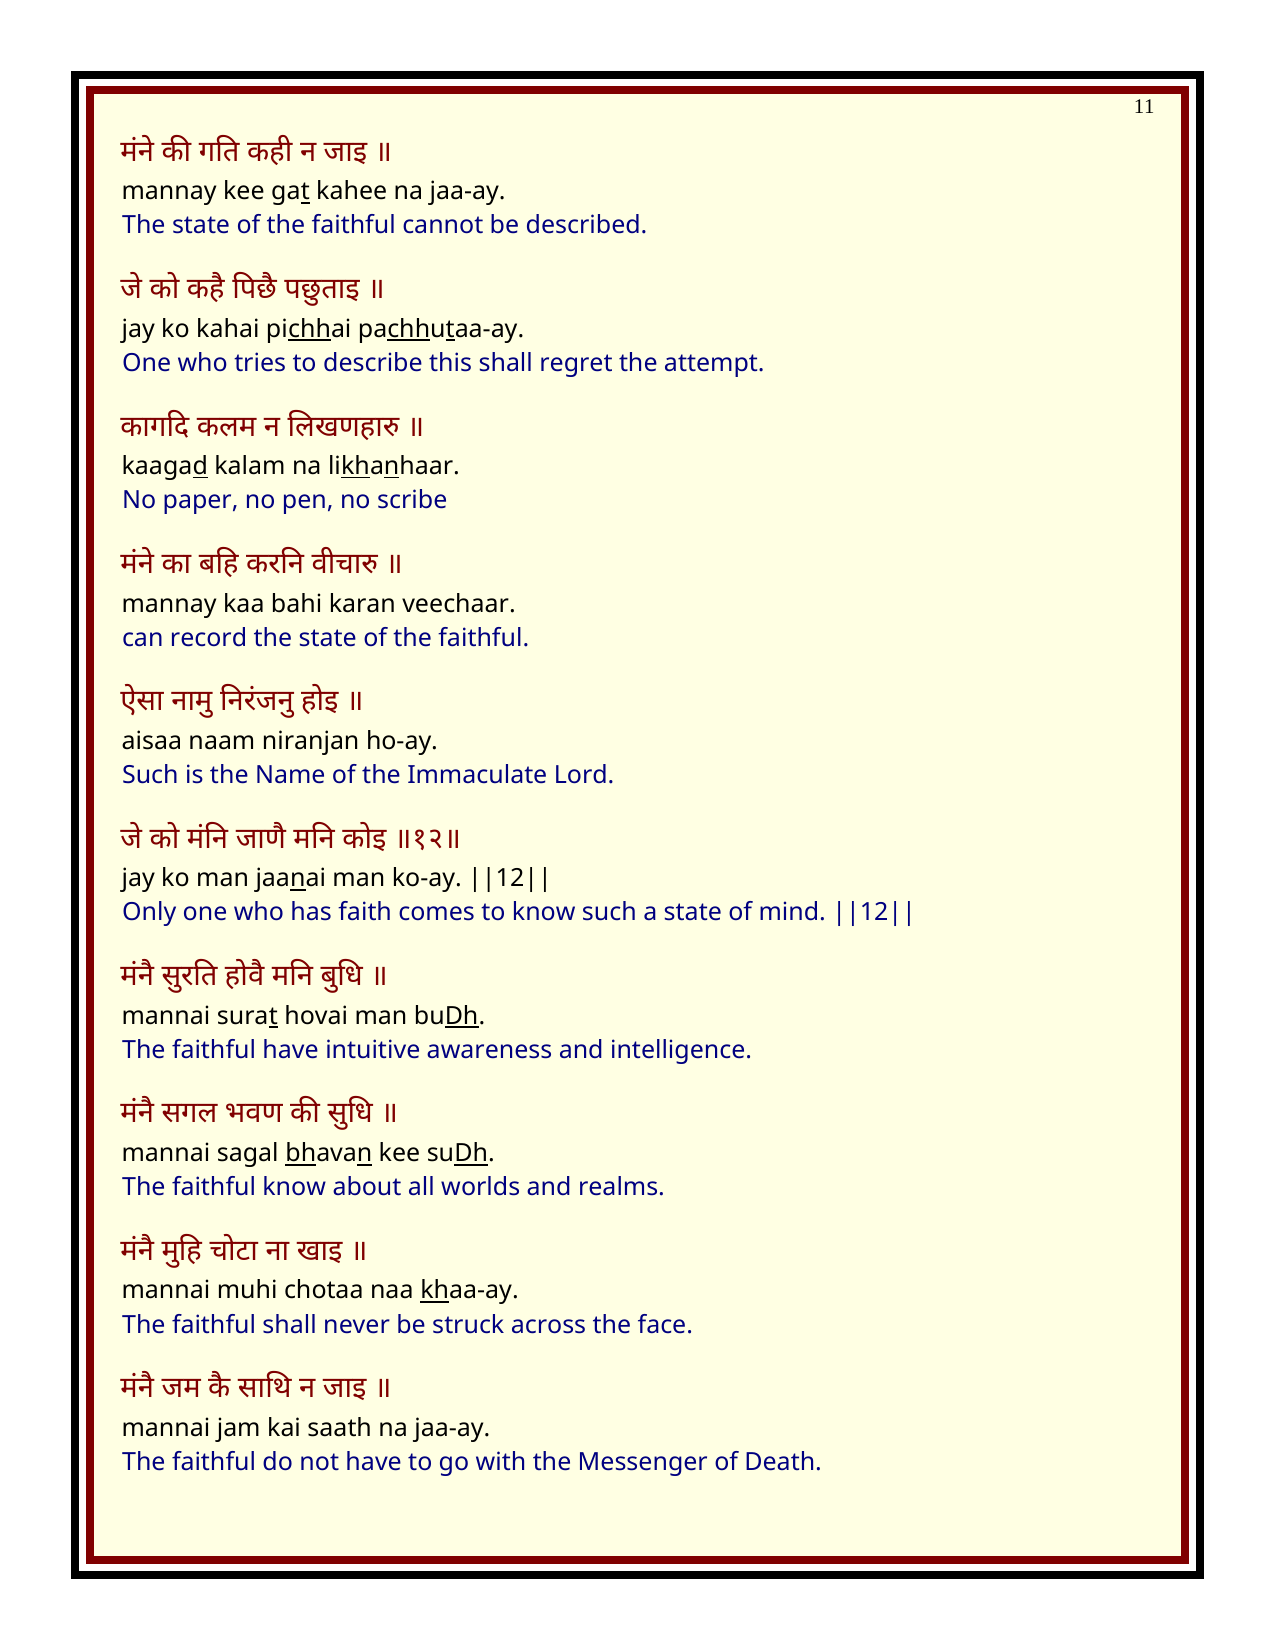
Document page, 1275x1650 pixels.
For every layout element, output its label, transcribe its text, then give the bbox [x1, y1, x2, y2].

text One who tries to describe this shall regret the attempt. [122, 344, 1162, 378]
text जे को कहै पिछै पछुताइ ॥ [112, 272, 1162, 310]
text मंनै सगल भवण की सुधि ॥ [112, 1097, 1162, 1135]
text The faithful do not have to go with the Messenger of Death. [122, 1444, 1162, 1478]
text mannai jam kai saath na jaa-ay. [121, 1409, 1162, 1444]
text Only one who has faith comes to know such a state of mind. ||12|| [122, 894, 1162, 928]
text The faithful know about all worlds and realms. [122, 1169, 1162, 1203]
text mannai muhi chotaa naa khaa-ay. [121, 1272, 1162, 1306]
text The state of the faithful cannot be described. [122, 207, 1162, 241]
text मंनै सुरति होवै मनि बुधि ॥ [112, 959, 1162, 997]
text jay ko kahai pichhai pachhutaa-ay. [121, 310, 1162, 344]
text mannai sagal bhavan kee suDh. [121, 1135, 1162, 1169]
text The faithful have intuitive awareness and intelligence. [122, 1031, 1162, 1066]
text kaagad kalam na likhanhaar. [121, 448, 1162, 482]
text मंने का बहि करनि वीचारु ॥ [112, 547, 1162, 585]
text No paper, no pen, no scribe [122, 482, 1162, 516]
text मंनै जम कै साथि न जाइ ॥ [112, 1372, 1162, 1409]
text jay ko man jaanai man ko-ay. ||12|| [121, 860, 1162, 894]
text mannay kaa bahi karan veechaar. [121, 585, 1162, 619]
text The faithful shall never be struck across the face. [122, 1306, 1162, 1340]
text जे को मंनि जाणै मनि कोइ ॥१२॥ [112, 822, 1162, 860]
text can record the state of the faithful. [122, 619, 1162, 653]
text mannay kee gat kahee na jaa-ay. [121, 173, 1162, 207]
text mannai hovai man buDh. [121, 997, 1162, 1031]
text Such is the Name of the Immaculate Lord. [122, 757, 1162, 791]
text aisaa naam niranjan ho-ay. [121, 723, 1162, 757]
text मंने की गति कही न जाइ ॥ [112, 135, 1162, 173]
text ऐसा नामु निरंजनु होइ ॥ [112, 684, 1162, 723]
text मंनै मुहि चोटा ना खाइ ॥ [112, 1234, 1162, 1272]
text कागदि कलम न लिखणहारु ॥ [112, 410, 1162, 448]
